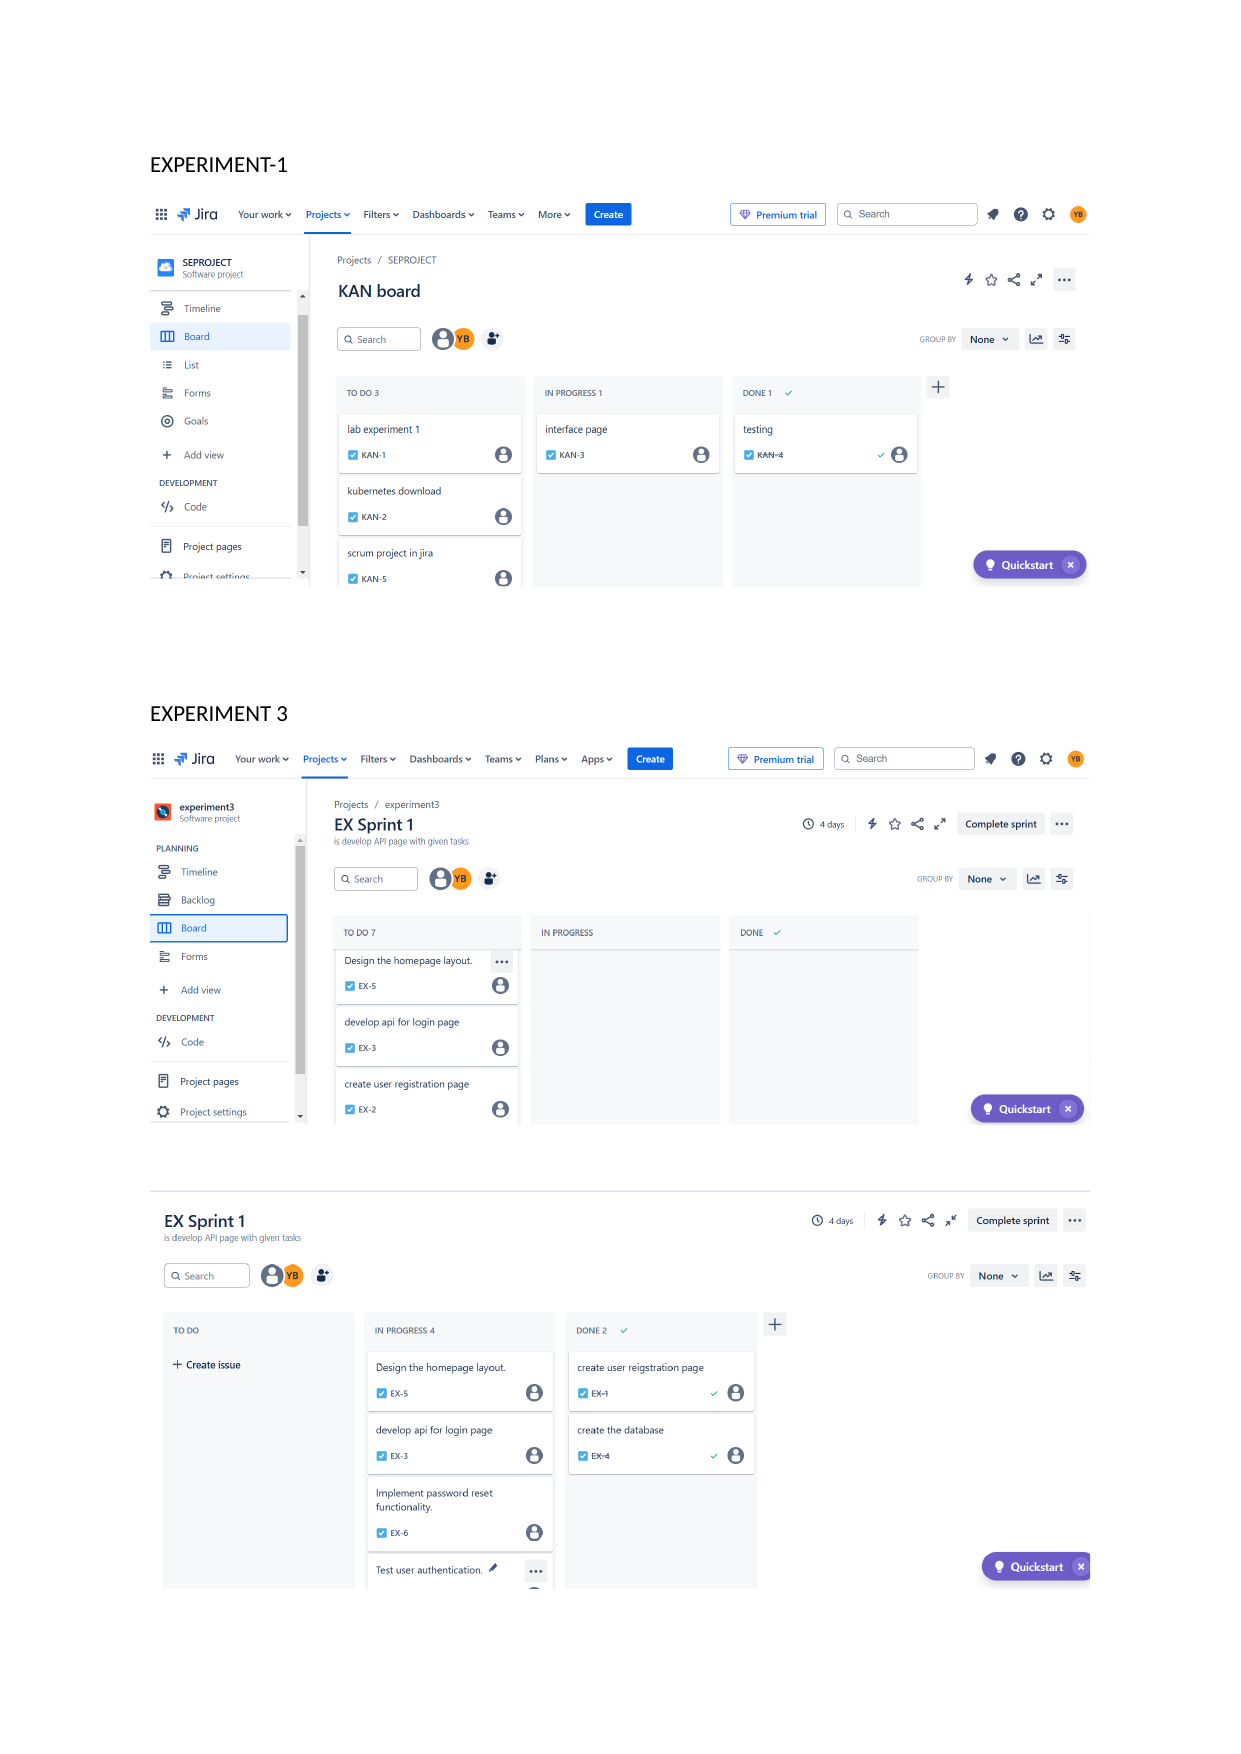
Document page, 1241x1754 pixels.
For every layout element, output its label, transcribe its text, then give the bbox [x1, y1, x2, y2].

picture [150, 1190, 1091, 1589]
picture [150, 196, 1091, 587]
picture [150, 745, 1091, 1125]
text EXPERIMENT 3 [150, 699, 1090, 727]
text EXPERIMENT-1 [150, 150, 1090, 178]
